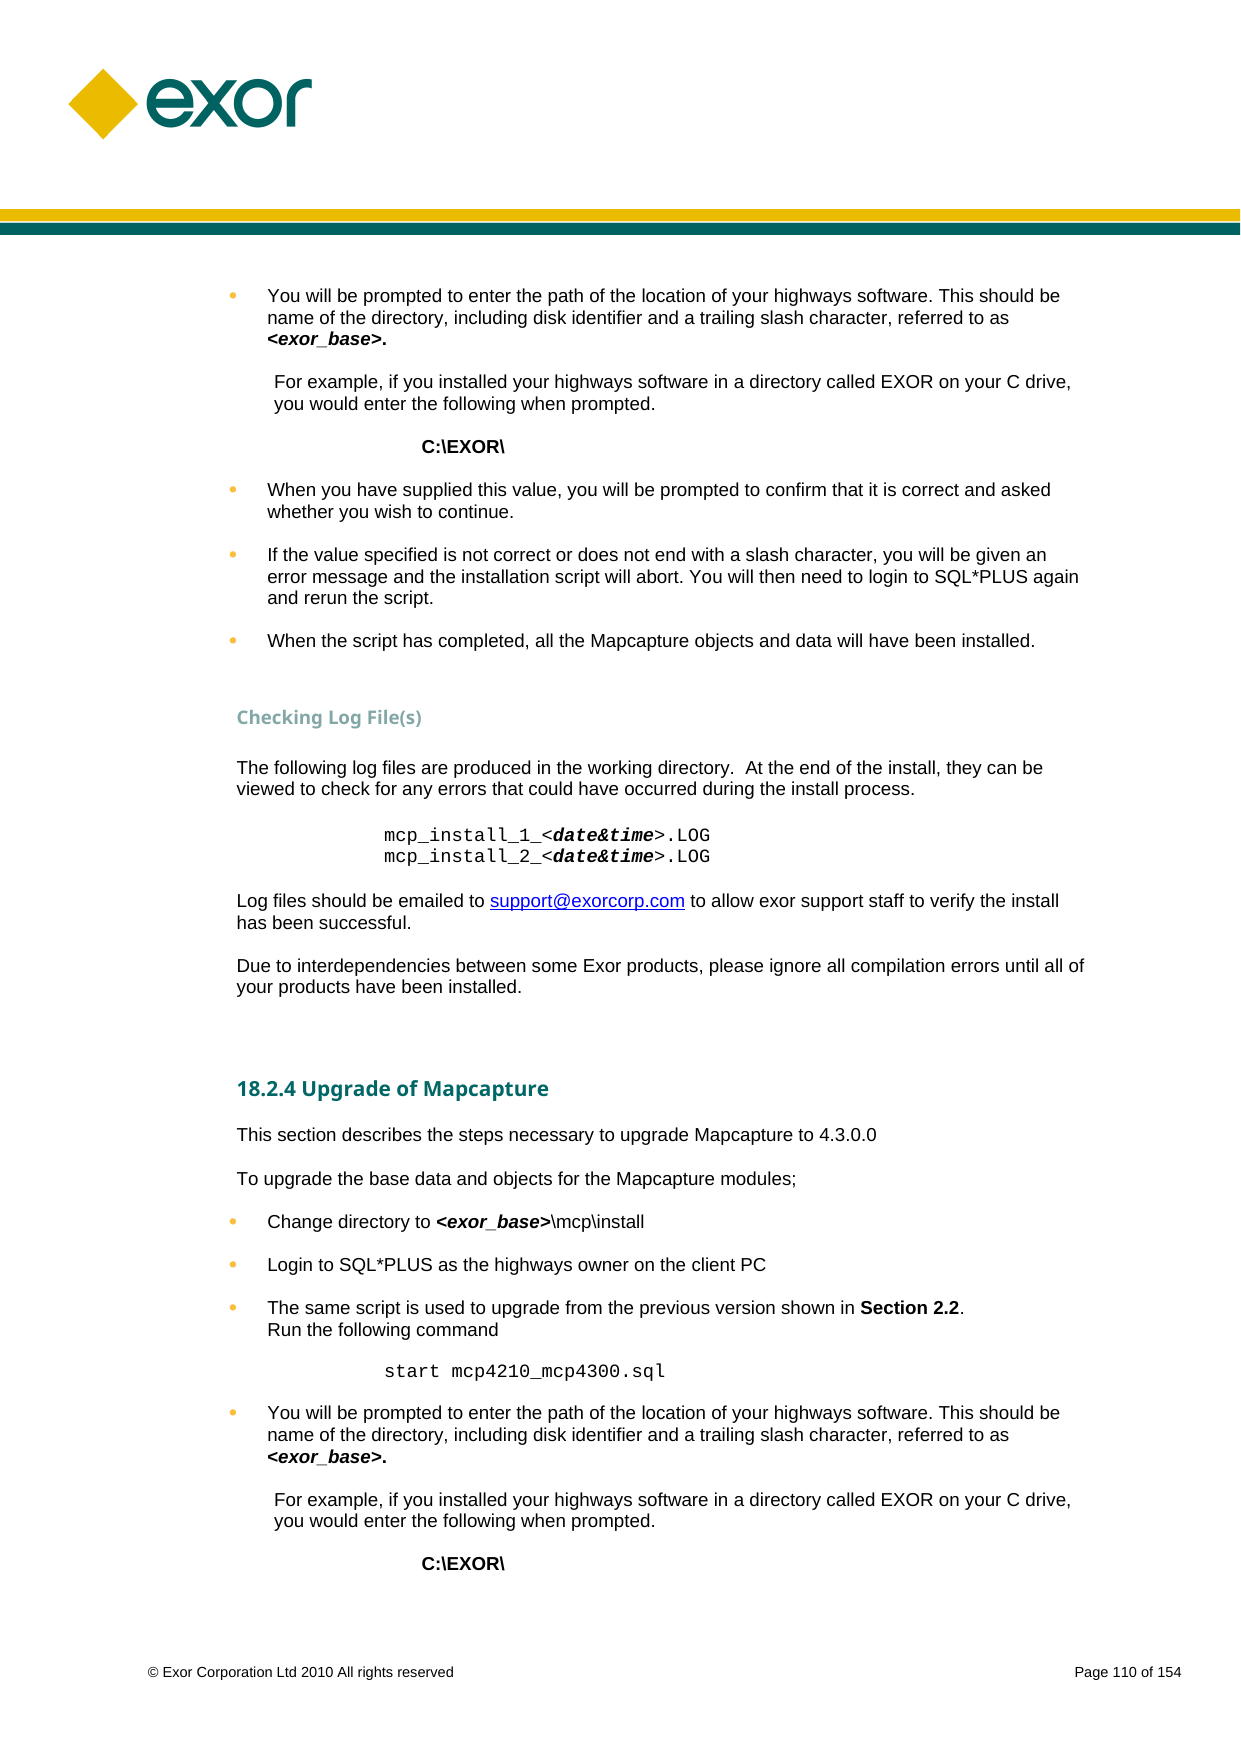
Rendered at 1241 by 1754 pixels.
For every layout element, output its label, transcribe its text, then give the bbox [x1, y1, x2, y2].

text Log files should be emailed to support@exorcorp.com to allow exor support staff to verify the install has been successful. [236, 890, 1088, 933]
text The following log files are produced in the working directory. At the end of the install, they can be viewed to check for any errors that could have occurred during the install process. [236, 757, 1088, 800]
text This section describes the steps necessary to upgrade Mapcapture to 4.3.0.0 [236, 1124, 1088, 1146]
text mcp_install_2_<date&time>.LOG [384, 847, 1088, 868]
text C:\EXOR\ [421, 436, 1088, 458]
list The same script is used to upgrade from the previous version shown in Section 2.2. [229, 1297, 1088, 1319]
subtitle Checking Log File(s) [236, 705, 1088, 730]
text start mcp4210_mcp4300.sql [185, 1362, 1088, 1383]
list When the script has completed, all the Mapcapture objects and data will have been installed. [229, 630, 1088, 652]
list You will be prompted to enter the path of the location of your highways software. This should be name of the directory, including disk identifier and a trailing slash character, referred to as <exor_base>. [229, 285, 1088, 350]
list Login to SQL*PLUS as the highways owner on the client PC [229, 1254, 1088, 1275]
list You will be prompted to enter the path of the location of your highways software. This should be name of the directory, including disk identifier and a trailing slash character, referred to as <exor_base>. [229, 1402, 1088, 1467]
subtitle Upgrade of Mapcapture [236, 1074, 1088, 1103]
picture [0, 0, 1241, 236]
text mcp_install_1_<date&time>.LOG [384, 826, 1088, 847]
list Change directory to <exor_base>\mcp\install [229, 1211, 1088, 1232]
list When you have supplied this value, you will be prompted to confirm that it is correct and asked whether you wish to continue. [229, 479, 1088, 522]
text For example, if you installed your highways software in a directory called EXOR on your C drive, you would enter the following when prompted. [274, 1488, 1088, 1532]
text Due to interdependencies between some Exor products, please ignore all compilation errors until all of your products have been installed. [236, 955, 1088, 998]
text To upgrade the base data and objects for the Mapcapture modules; [236, 1167, 1088, 1189]
text C:\EXOR\ [421, 1553, 1088, 1575]
list If the value specified is not correct or does not end with a slash character, you will be given an error message and the installation script will abort. You will then need to login to SQL*PLUS again and rerun the script. [229, 544, 1088, 609]
text Run the following command [267, 1319, 1088, 1340]
text For example, if you installed your highways software in a directory called EXOR on your C drive, you would enter the following when prompted. [274, 371, 1088, 414]
